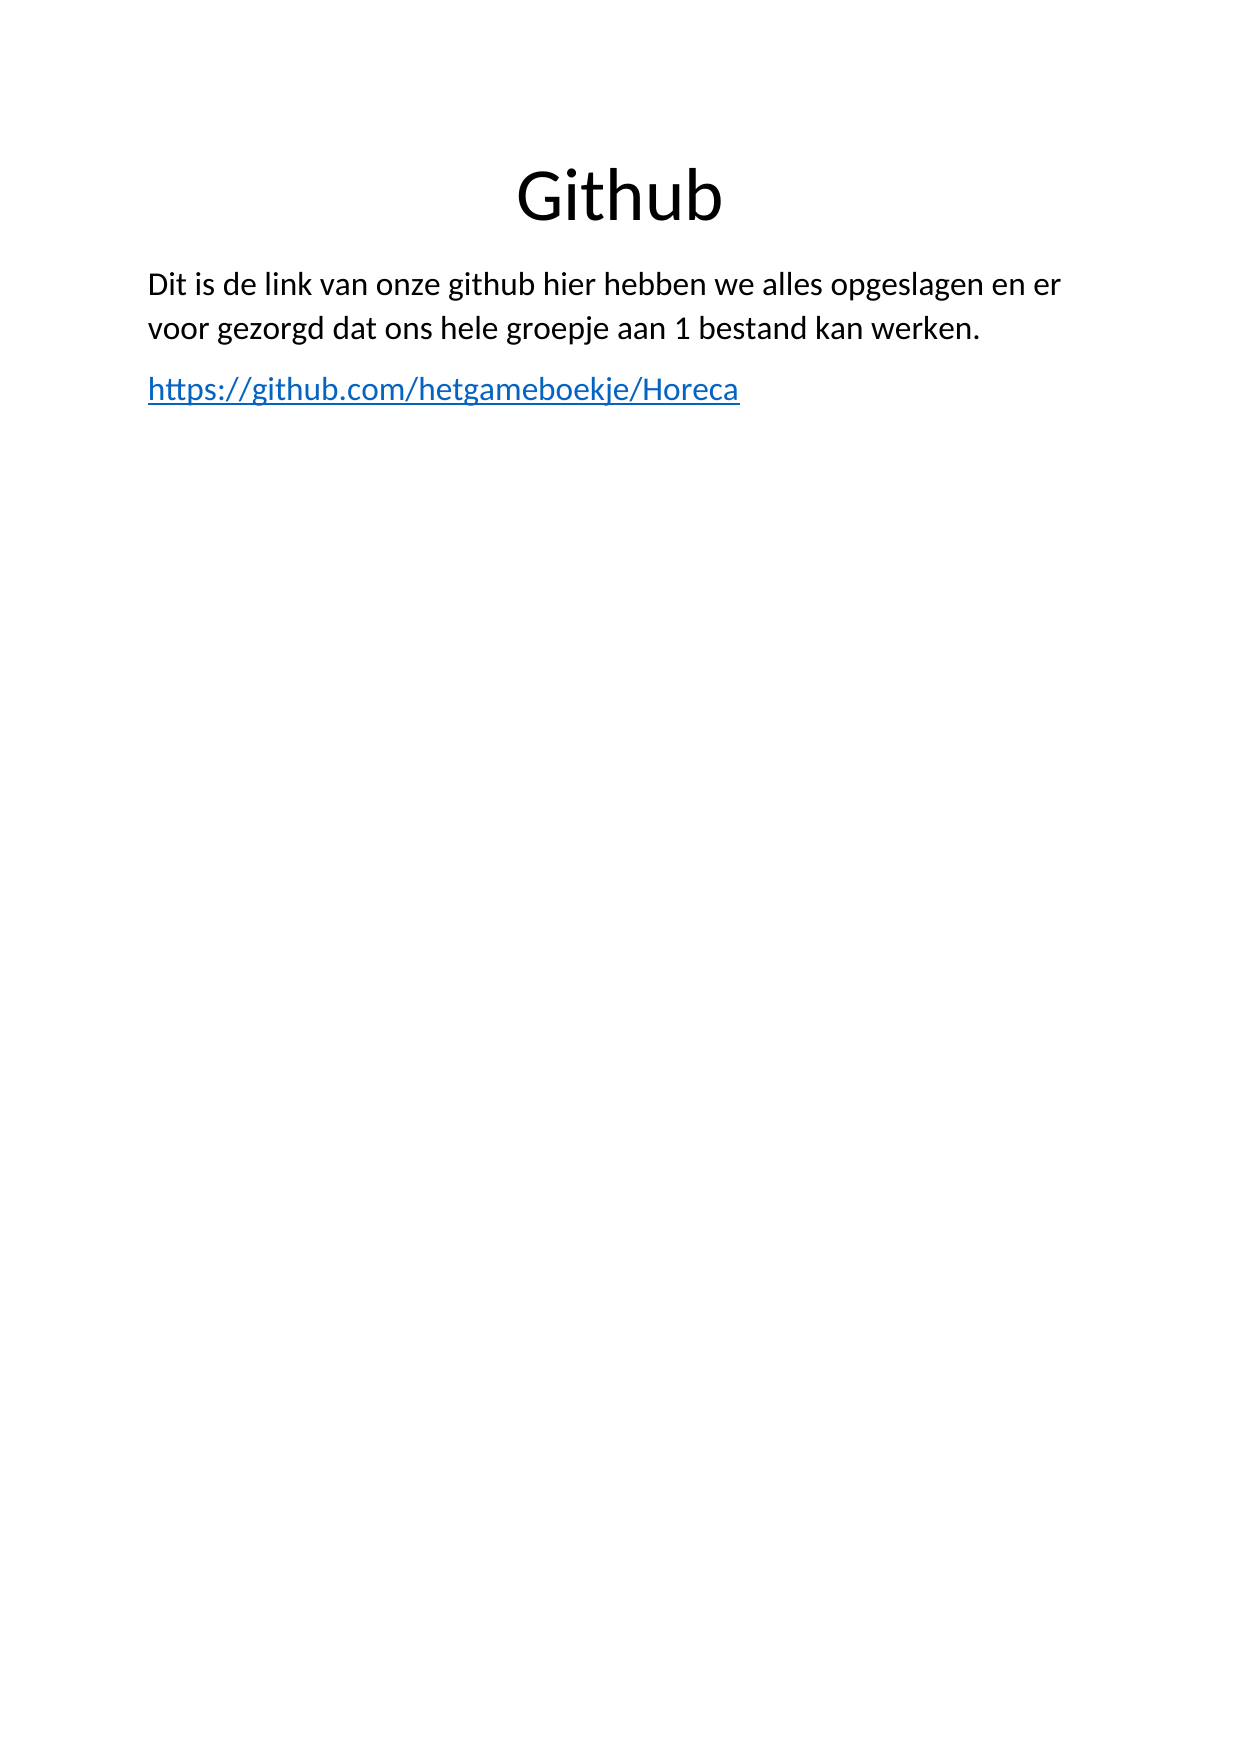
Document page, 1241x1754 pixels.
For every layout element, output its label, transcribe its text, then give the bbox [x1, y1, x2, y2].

text https://github.com/hetgameboekje/Horeca [148, 368, 1093, 408]
text Github [148, 148, 1093, 239]
text Dit is de link van onze github hier hebben we alles opgeslagen en er voor gezorgd dat ons hele groepje aan 1 bestand kan werken. [148, 263, 1093, 348]
